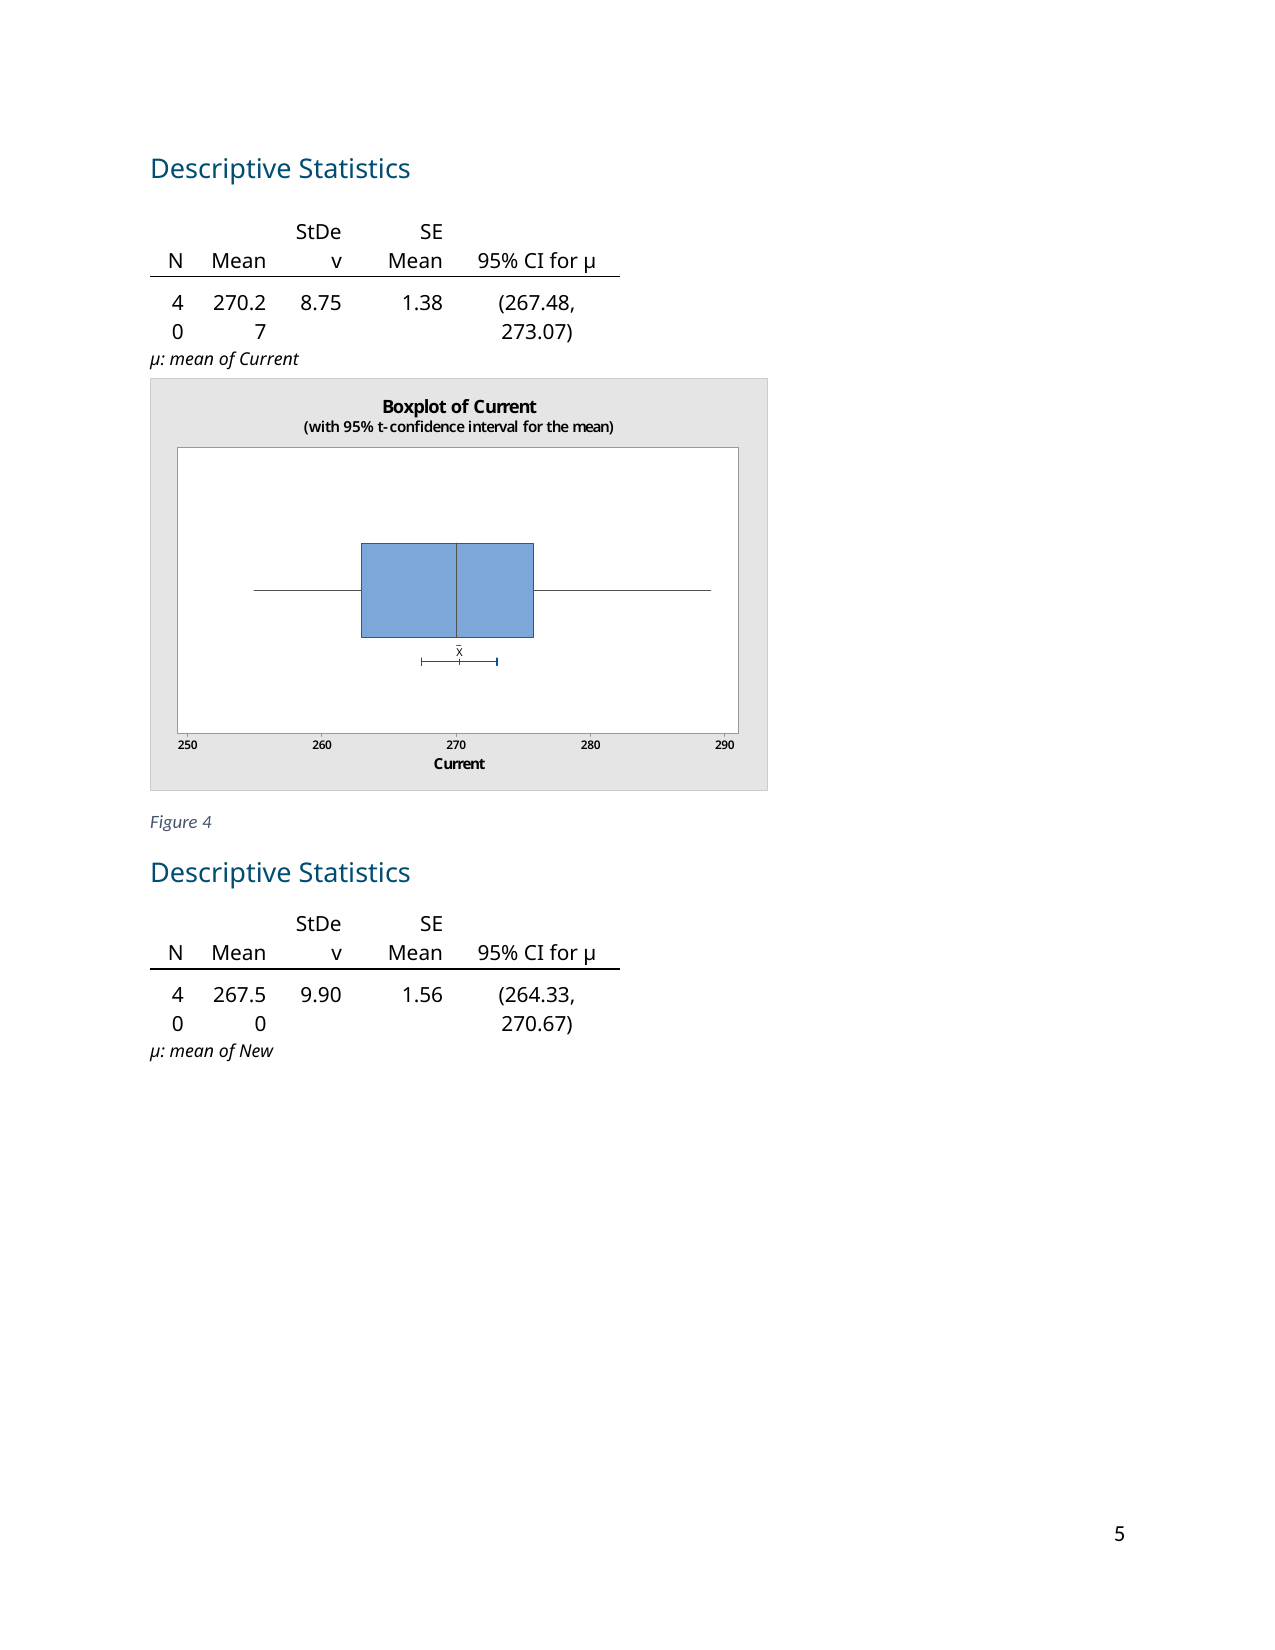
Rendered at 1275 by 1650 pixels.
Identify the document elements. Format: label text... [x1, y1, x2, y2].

table_header N [150, 206, 194, 276]
text Descriptive Statistics [150, 150, 1125, 187]
table_cell (267.48, 273.07) [454, 277, 620, 347]
table_cell 270.27 [194, 277, 277, 347]
text Descriptive Statistics [150, 854, 1125, 891]
table_cell 8.75 [277, 277, 352, 347]
table_header StDev [277, 899, 352, 968]
table_cell 9.90 [277, 970, 352, 1039]
table_header Mean [194, 206, 277, 276]
text μ: mean of Current [150, 347, 1125, 371]
text μ: mean of New [150, 1039, 1125, 1063]
table_header Mean [194, 899, 277, 968]
table_header SE Mean [353, 206, 454, 276]
table_cell 40 [150, 970, 194, 1039]
table_cell (264.33, 270.67) [454, 970, 620, 1039]
table_cell 267.50 [194, 970, 277, 1039]
text Figure 4 [150, 810, 1125, 833]
table_header 95% CI for μ [454, 206, 620, 276]
table_header StDev [277, 206, 352, 276]
table_header SE Mean [353, 899, 454, 968]
table_header 95% CI for μ [454, 899, 620, 968]
table_header N [150, 899, 194, 968]
table_cell 1.38 [353, 277, 454, 347]
table_cell 1.56 [353, 970, 454, 1039]
table_cell 40 [150, 277, 194, 347]
